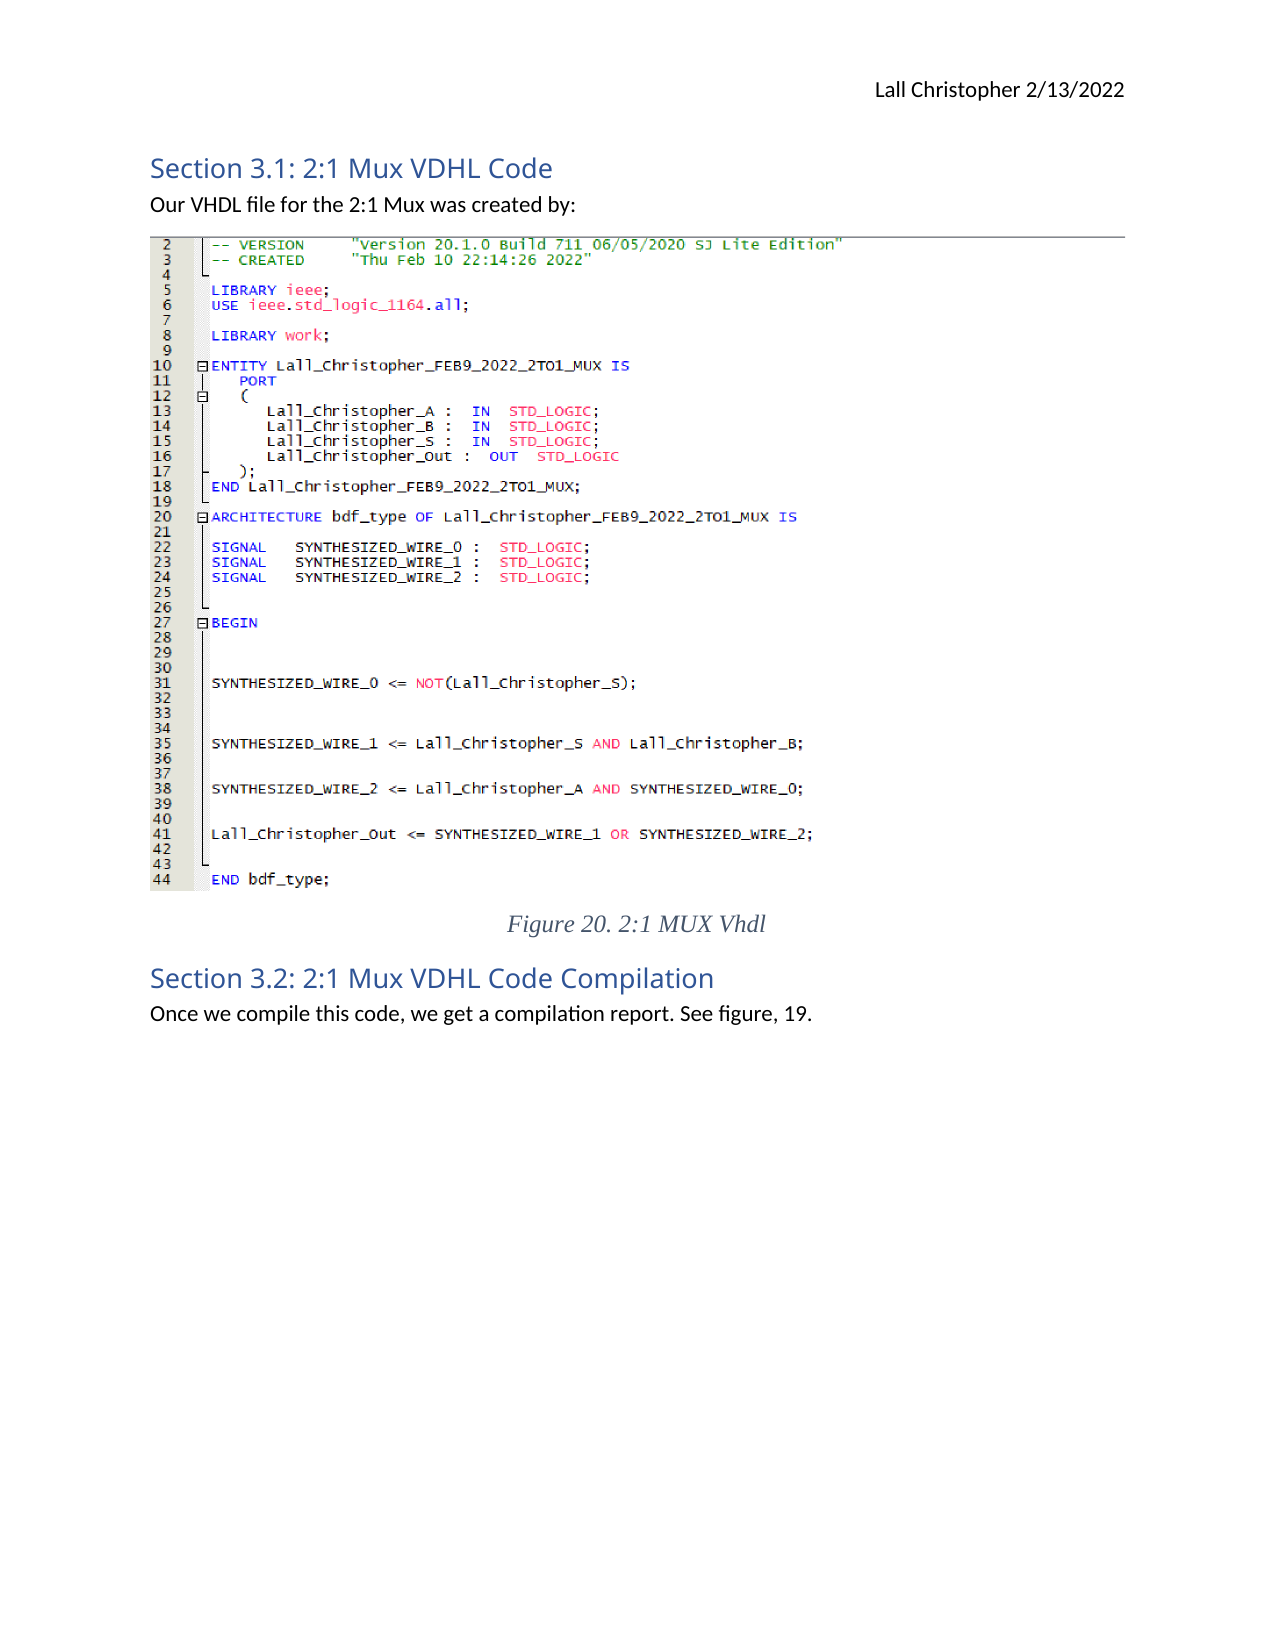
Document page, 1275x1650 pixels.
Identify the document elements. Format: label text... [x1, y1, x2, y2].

subtitle Section 3.1: 2:1 Mux VDHL Code [150, 150, 1125, 187]
subtitle Section 3.2: 2:1 Mux VDHL Code Compilation [150, 959, 1125, 996]
text Figure 20. 2:1 MUX Vhdl [150, 909, 1125, 938]
text Once we compile this code, we get a compilation report. See figure, 19. [150, 999, 1125, 1027]
text Our VHDL file for the 2:1 Mux was created by: [150, 190, 1125, 218]
picture [150, 236, 1125, 891]
